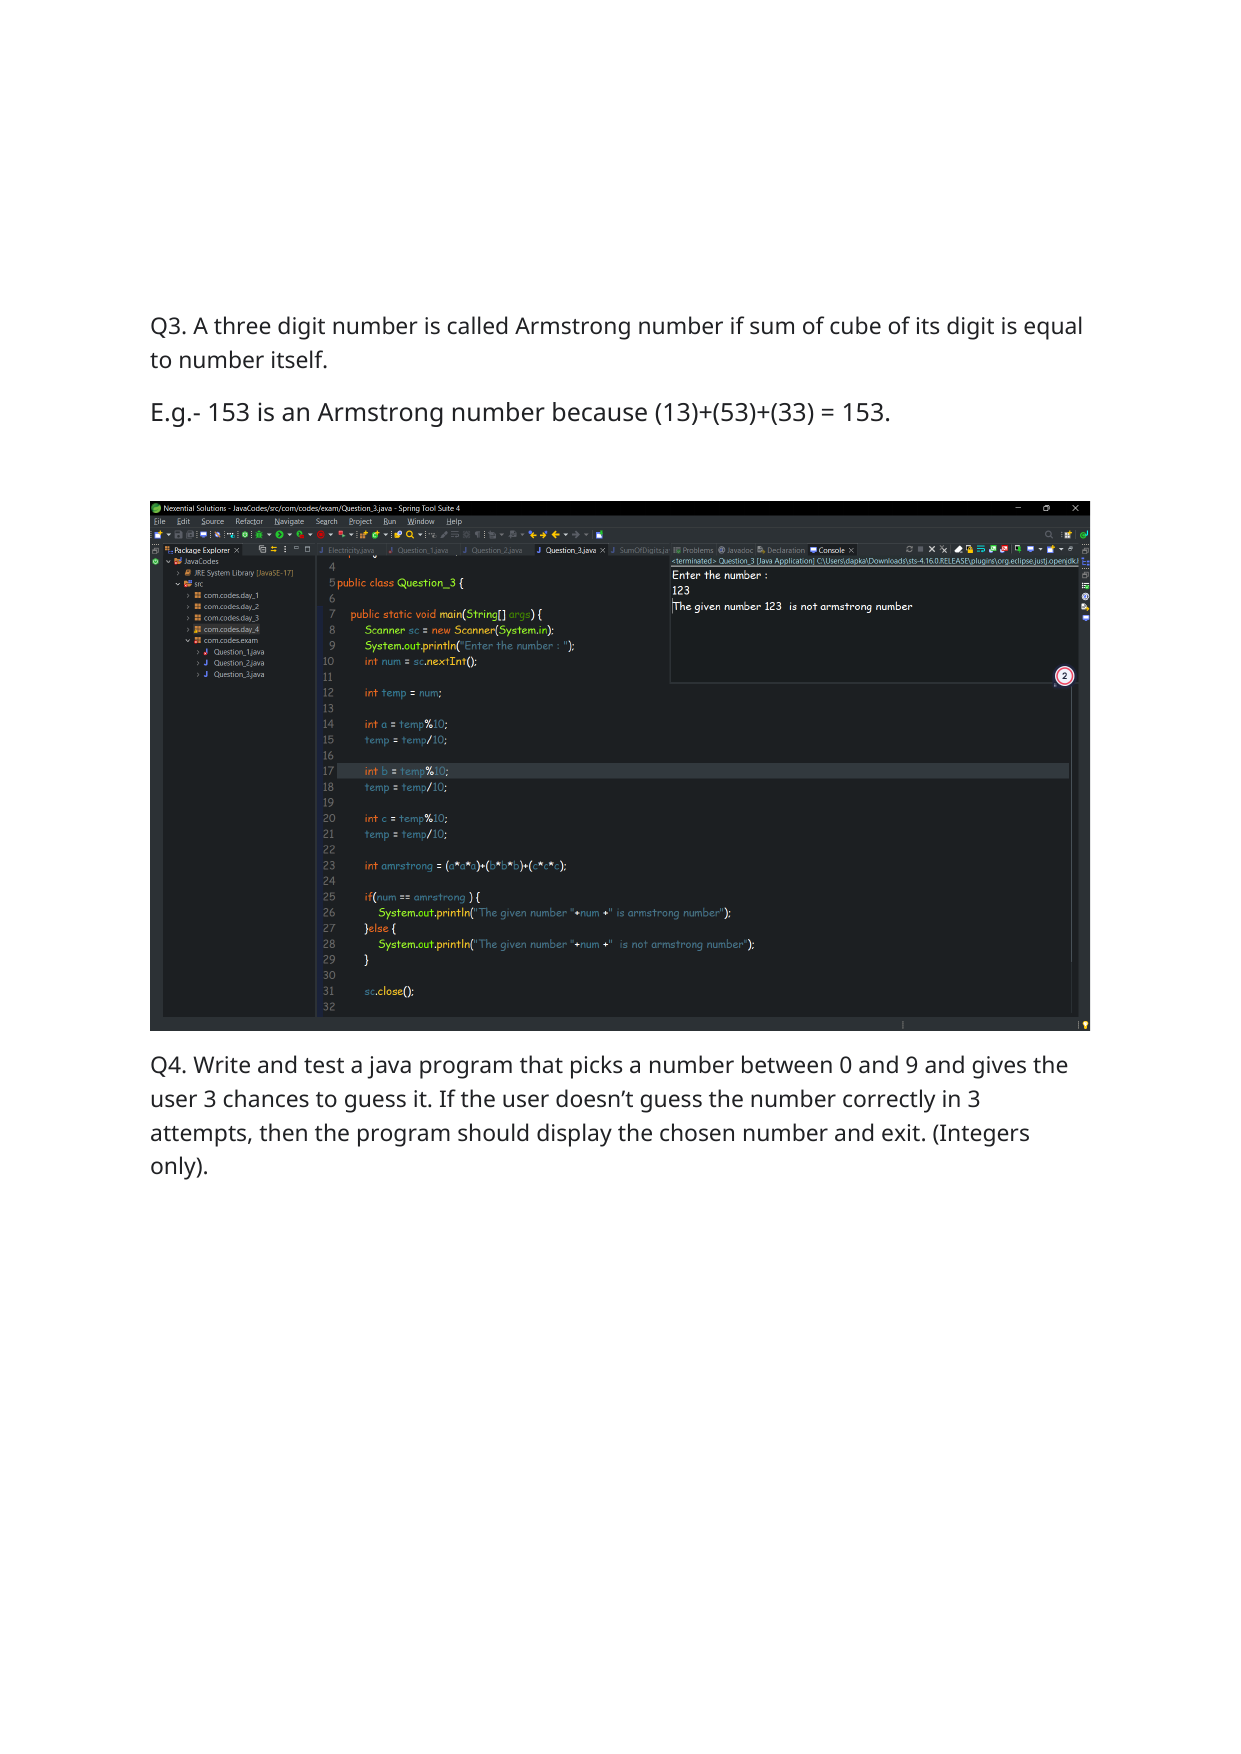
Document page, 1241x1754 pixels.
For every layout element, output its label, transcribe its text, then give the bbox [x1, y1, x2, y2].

picture [150, 501, 1091, 1031]
text Q3. A three digit number is called Armstrong number if sum of cube of its digit is equal to number itself. [150, 310, 1090, 375]
text E.g.- 153 is an Armstrong number because (13)+(53)+(33) = 153. [150, 394, 1090, 428]
text Q4. Write and test a java program that picks a number between 0 and 9 and gives the user 3 chances to guess it. If the user doesn’t guess the number correctly in 3 attempts, then the program should display the chosen number and exit. (Integers only). [150, 1049, 1090, 1182]
